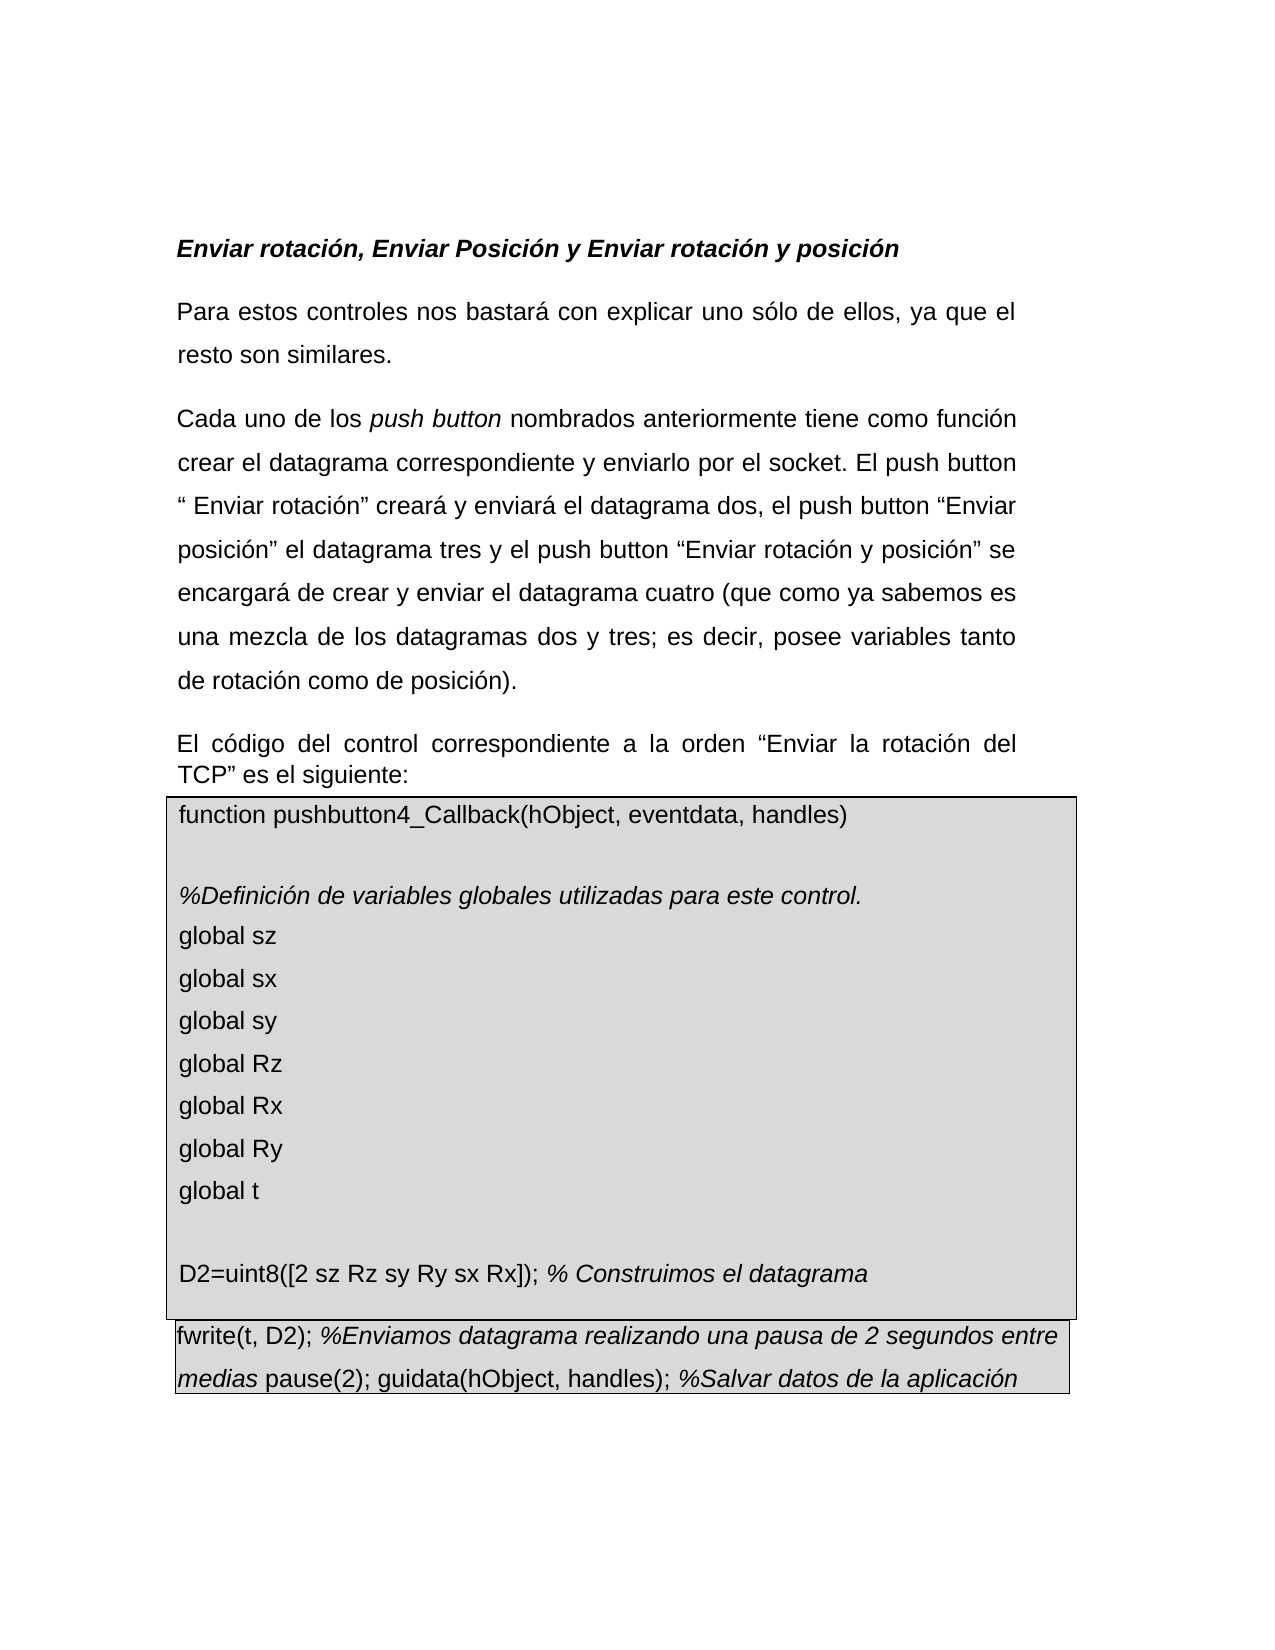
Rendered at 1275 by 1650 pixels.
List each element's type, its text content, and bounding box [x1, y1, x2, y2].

text El código del control correspondiente a la orden “Enviar la rotación del TCP” es el siguiente: [176, 729, 1018, 789]
text fwrite(t, D2); %Enviamos datagrama realizando una pausa de 2 segundos entre medias pause(2); guidata(hObject, handles); %Salvar datos de la aplicación [176, 1321, 1069, 1393]
text Enviar rotación, Enviar Posición y Enviar rotación y posición [176, 234, 1098, 263]
table_header function pushbutton4_Callback(hObject, eventdata, handles) %Definición de variables globales utilizadas para este control. global sz global sx global sy global Rz global Rx global Ry global t D2=uint8([2 sz Rz sy Ry sx Rx]); % Construimos el datagrama [167, 798, 1076, 1319]
text Para estos controles nos bastará con explicar uno sólo de ellos, ya que el resto son similares. [176, 297, 1018, 369]
text Cada uno de los push button nombrados anteriormente tiene como función crear el datagrama correspondiente y enviarlo por el socket. El push button “ Enviar rotación” creará y enviará el datagrama dos, el push button “Enviar posición” el datagrama tres y el push button “Enviar rotación y posición” se encargará de crear y enviar el datagrama cuatro (que como ya sabemos es una mezcla de los datagramas dos y tres; es decir, posee variables tanto de rotación como de posición). [176, 404, 1018, 694]
